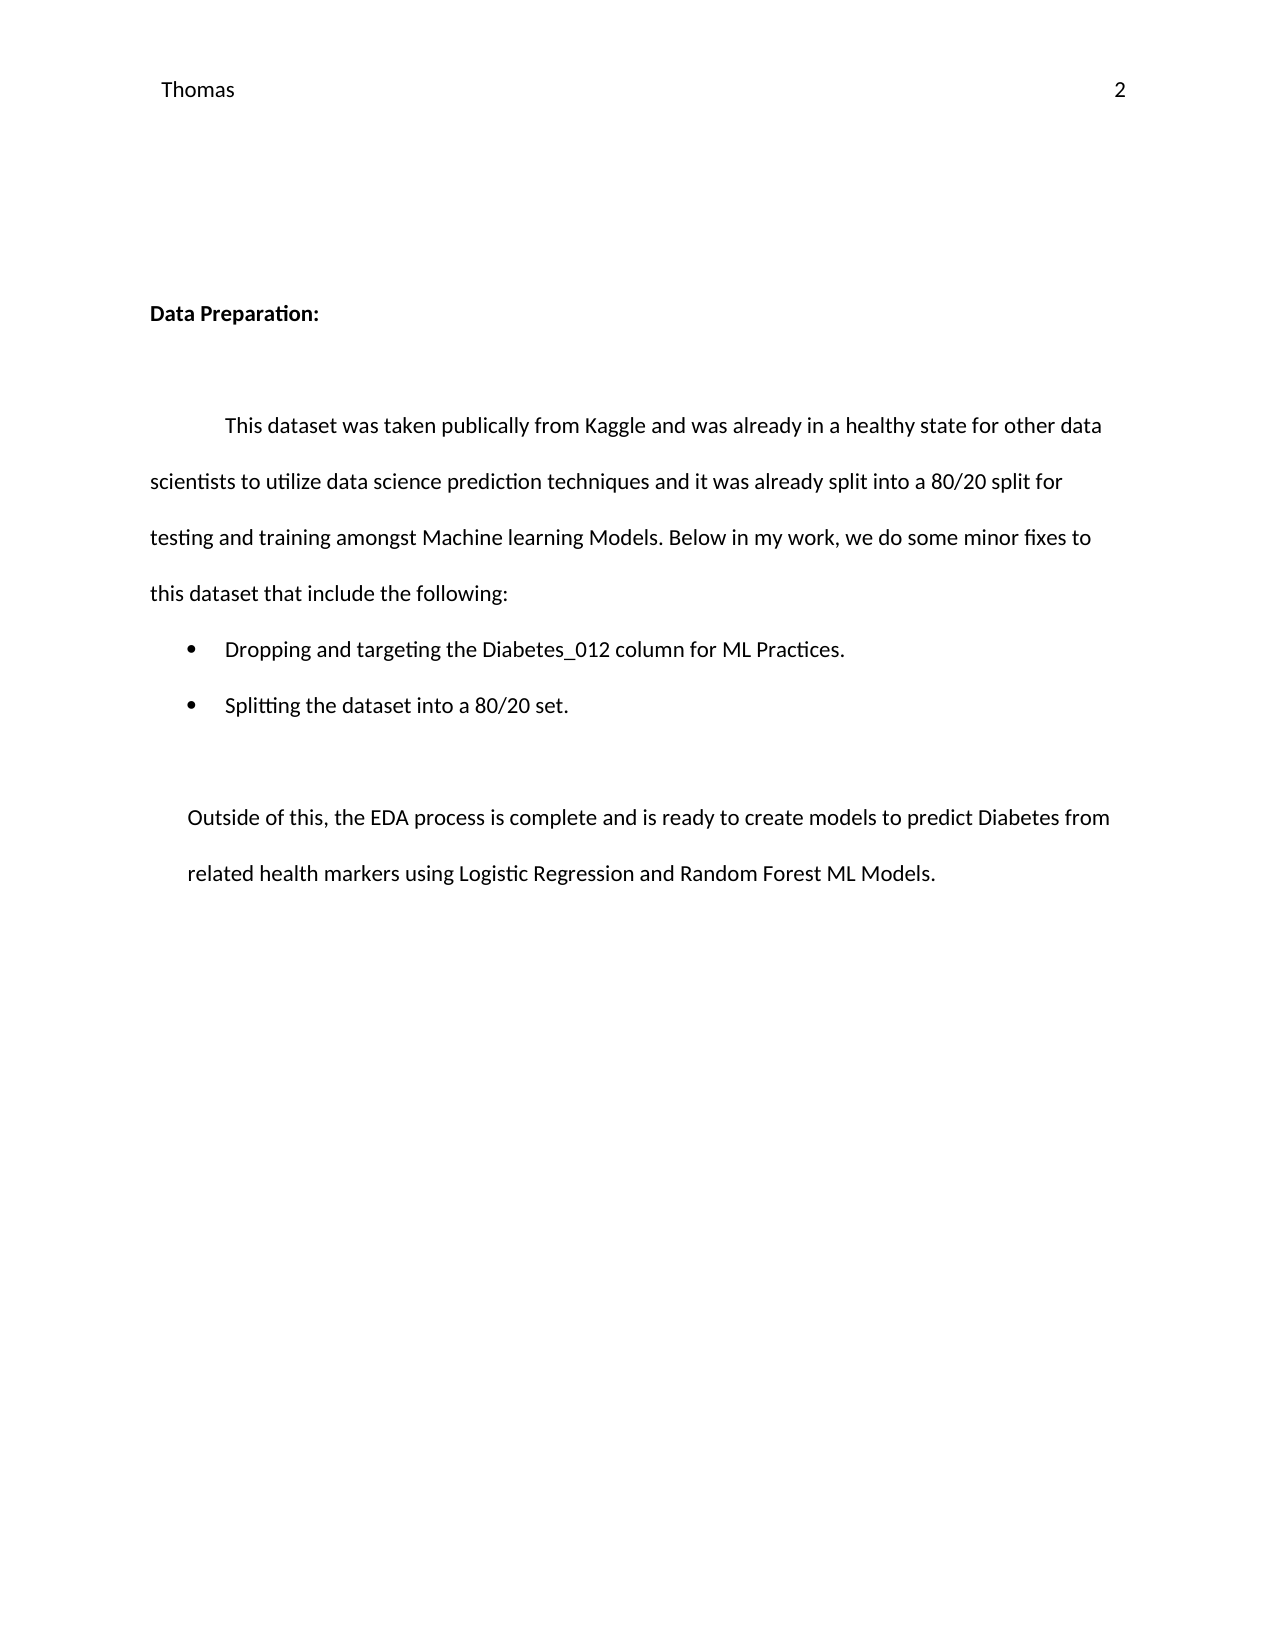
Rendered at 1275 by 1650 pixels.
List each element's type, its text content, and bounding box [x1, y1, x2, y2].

list Dropping and targeting the Diabetes_012 column for ML Practices. [187, 635, 1125, 663]
list Splitting the dataset into a 80/20 set. [187, 691, 1125, 719]
text Data Preparation: [150, 299, 1125, 383]
text This dataset was taken publically from Kaggle and was already in a healthy state for other data scientists to utilize data science prediction techniques and it was already split into a 80/20 split for testing and training amongst Machine learning Models. Below in my work, we do some minor fixes to this dataset that include the following: [150, 411, 1125, 607]
text Outside of this, the EDA process is complete and is ready to create models to predict Diabetes from related health markers using Logistic Regression and Random Forest ML Models. [187, 803, 1125, 888]
